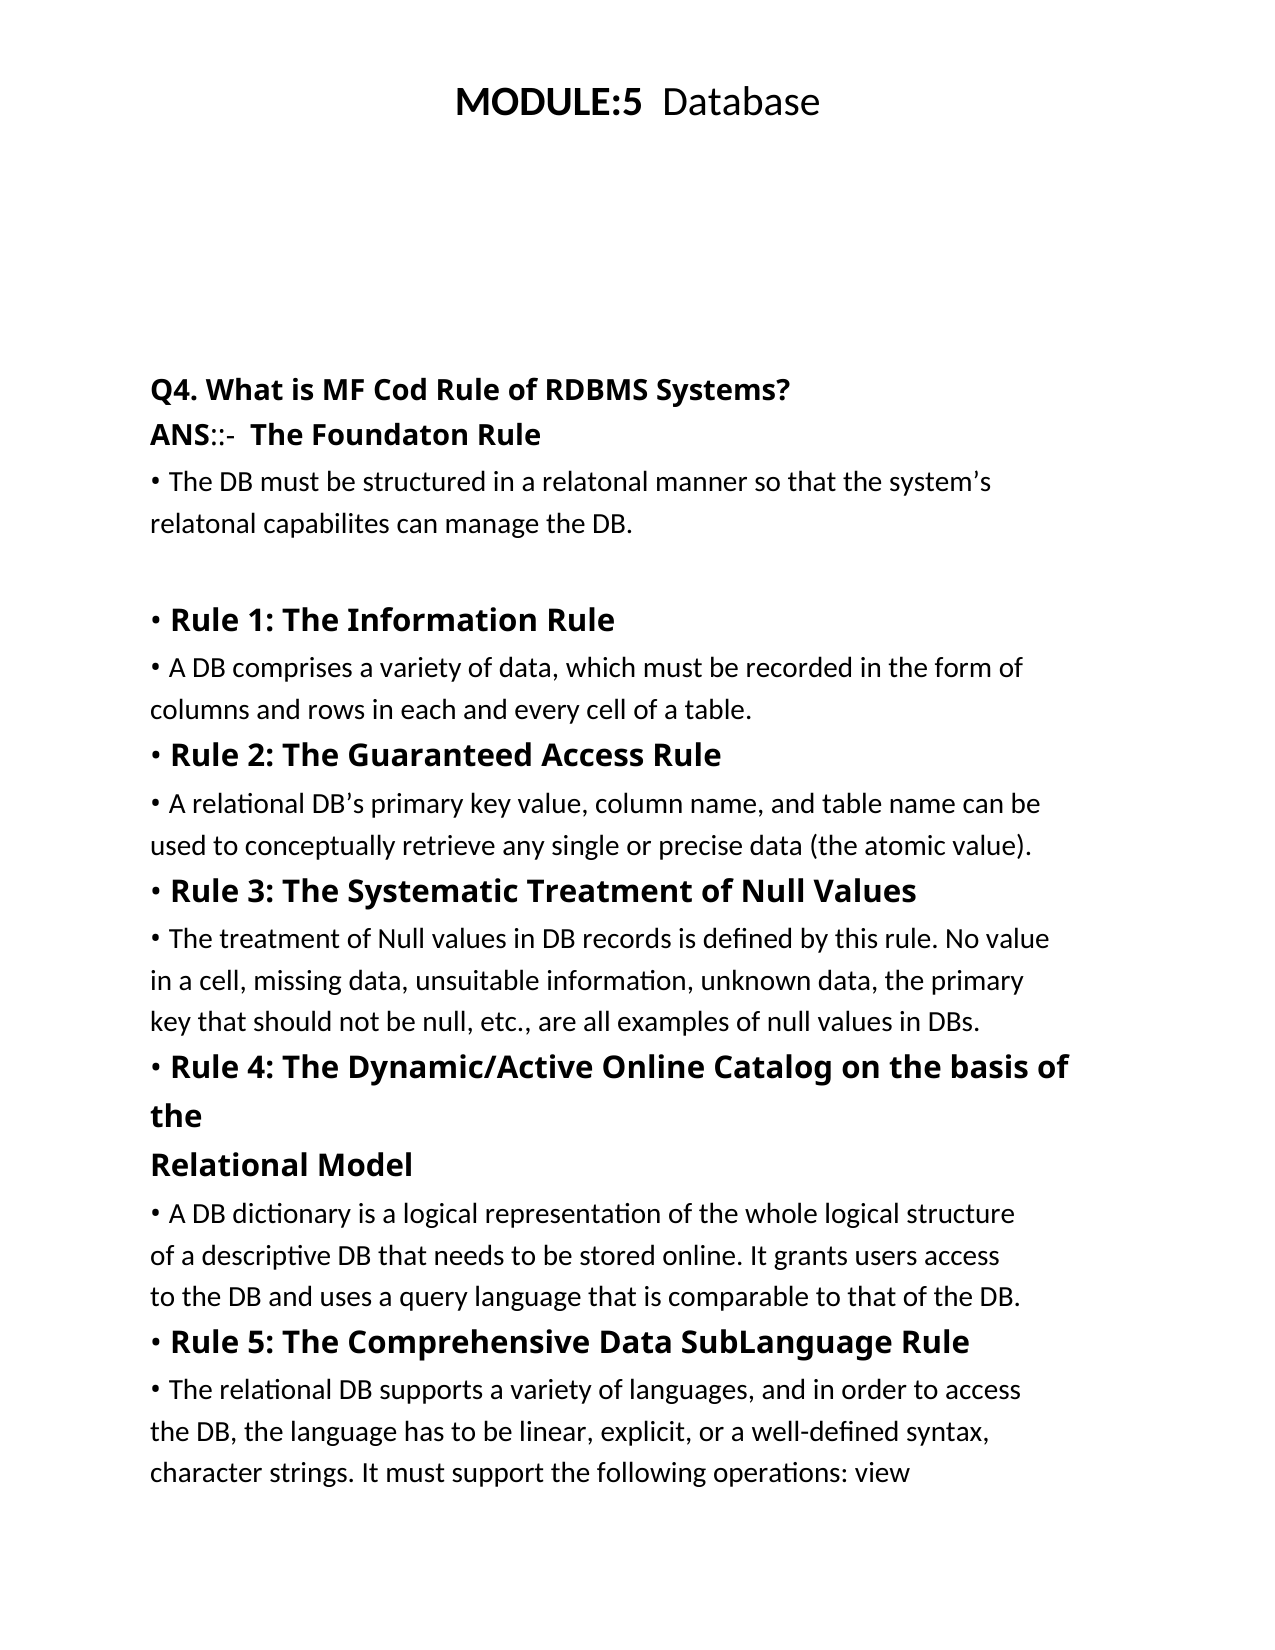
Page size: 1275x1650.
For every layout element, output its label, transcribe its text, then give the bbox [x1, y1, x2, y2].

text Q4. What is MF Cod Rule of RDBMS Systems? ANS::- The Foundaton Rule • The DB must be structured in a relatonal manner so that the system’s relatonal capabilites can manage the DB. [150, 369, 1125, 573]
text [150, 598, 1125, 1490]
